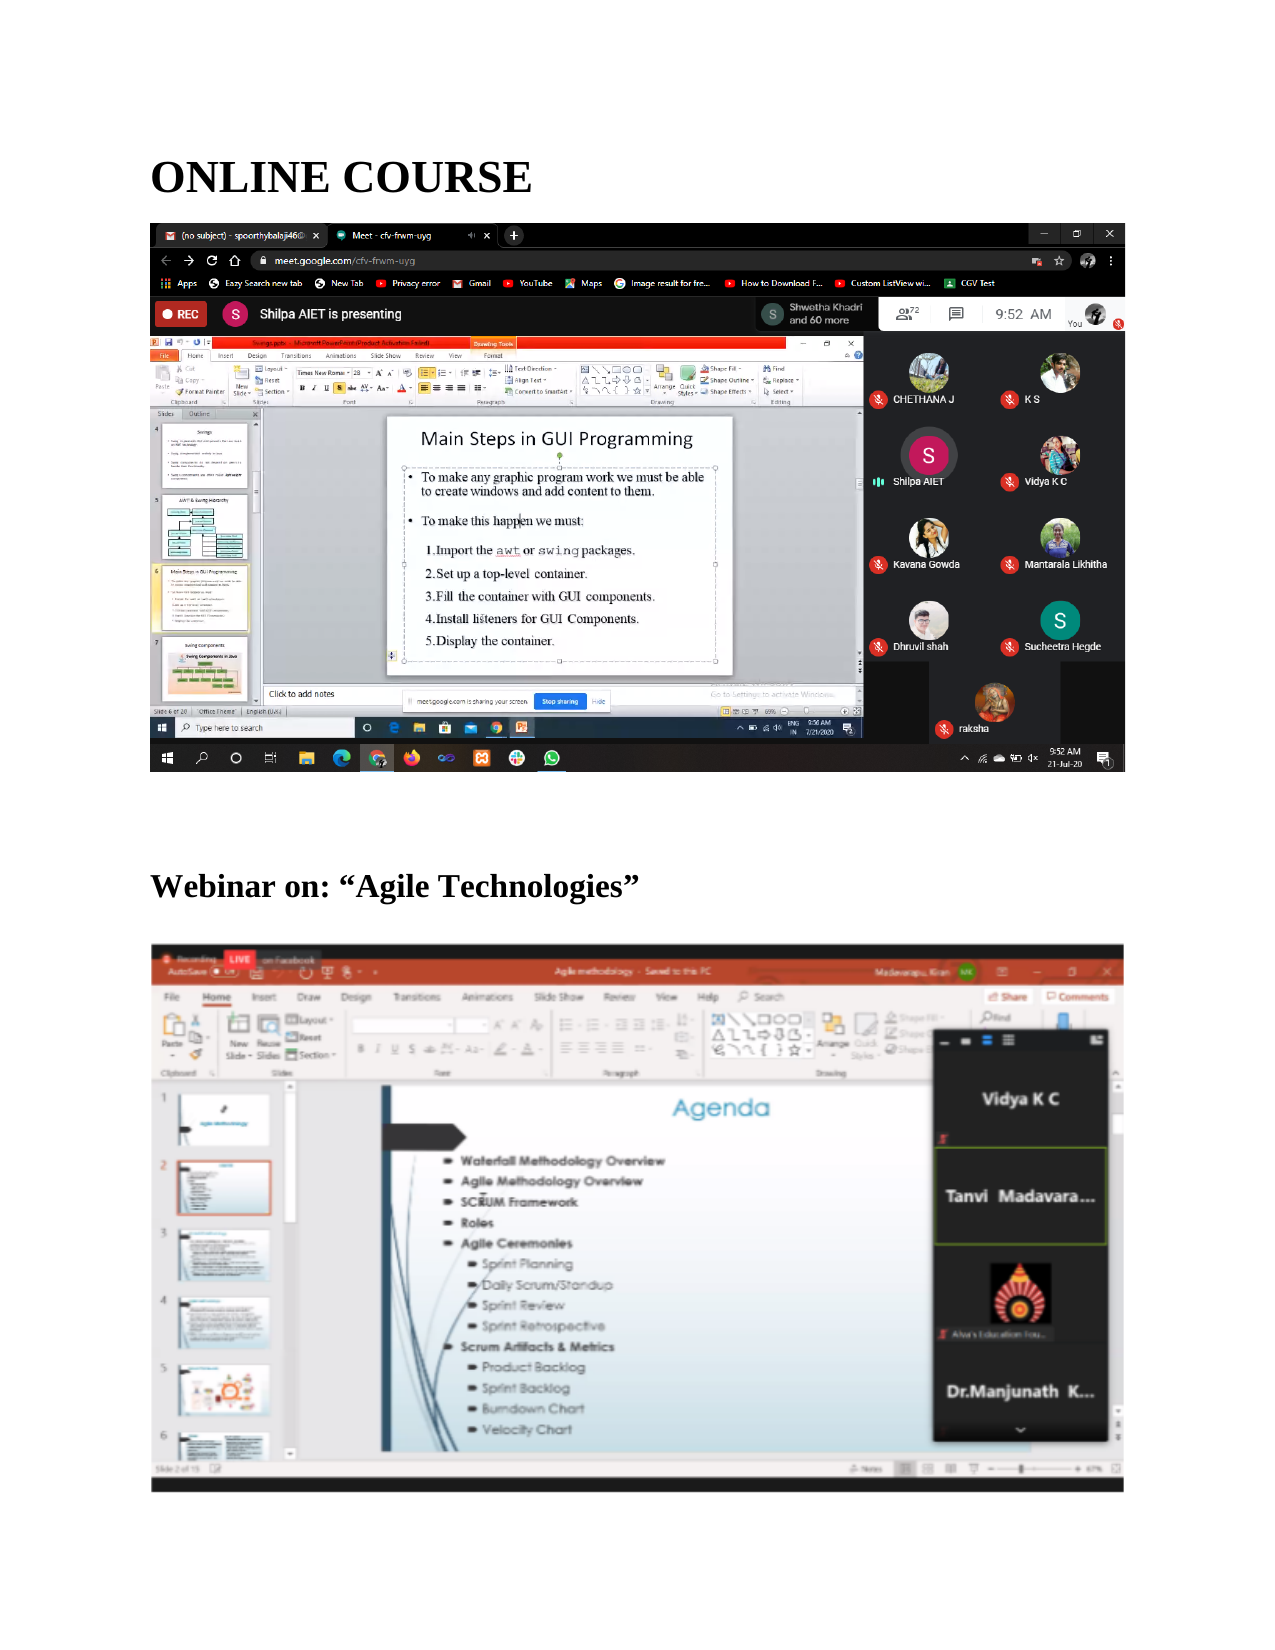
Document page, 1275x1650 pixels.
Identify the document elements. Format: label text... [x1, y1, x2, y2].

picture [150, 942, 1124, 1497]
text Webinar on: “Agile Technologies” [150, 866, 1125, 904]
picture [150, 223, 1125, 772]
text ONLINE COURSE [150, 150, 1125, 203]
